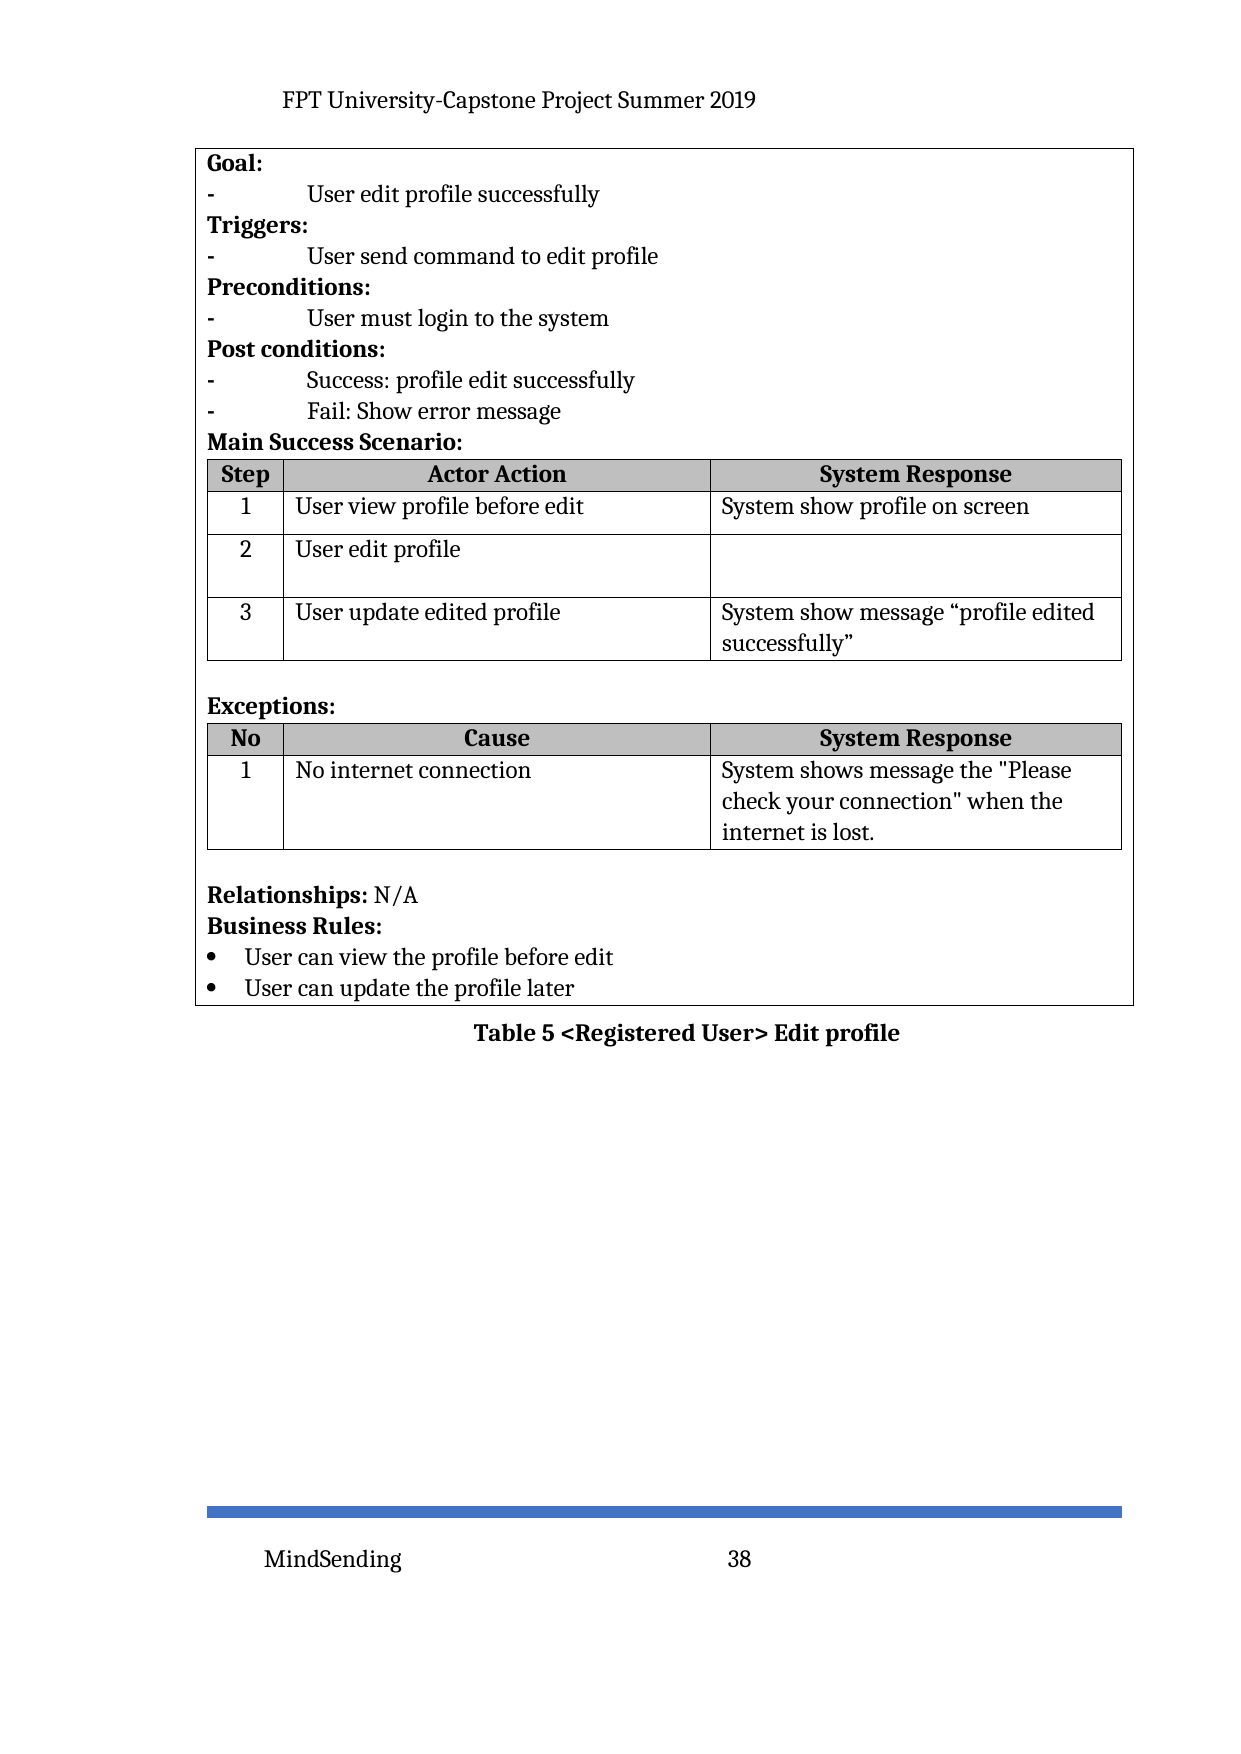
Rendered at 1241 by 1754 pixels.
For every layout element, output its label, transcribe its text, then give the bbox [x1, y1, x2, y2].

text Table 5 <Registered User> Edit profile [252, 1019, 1122, 1048]
